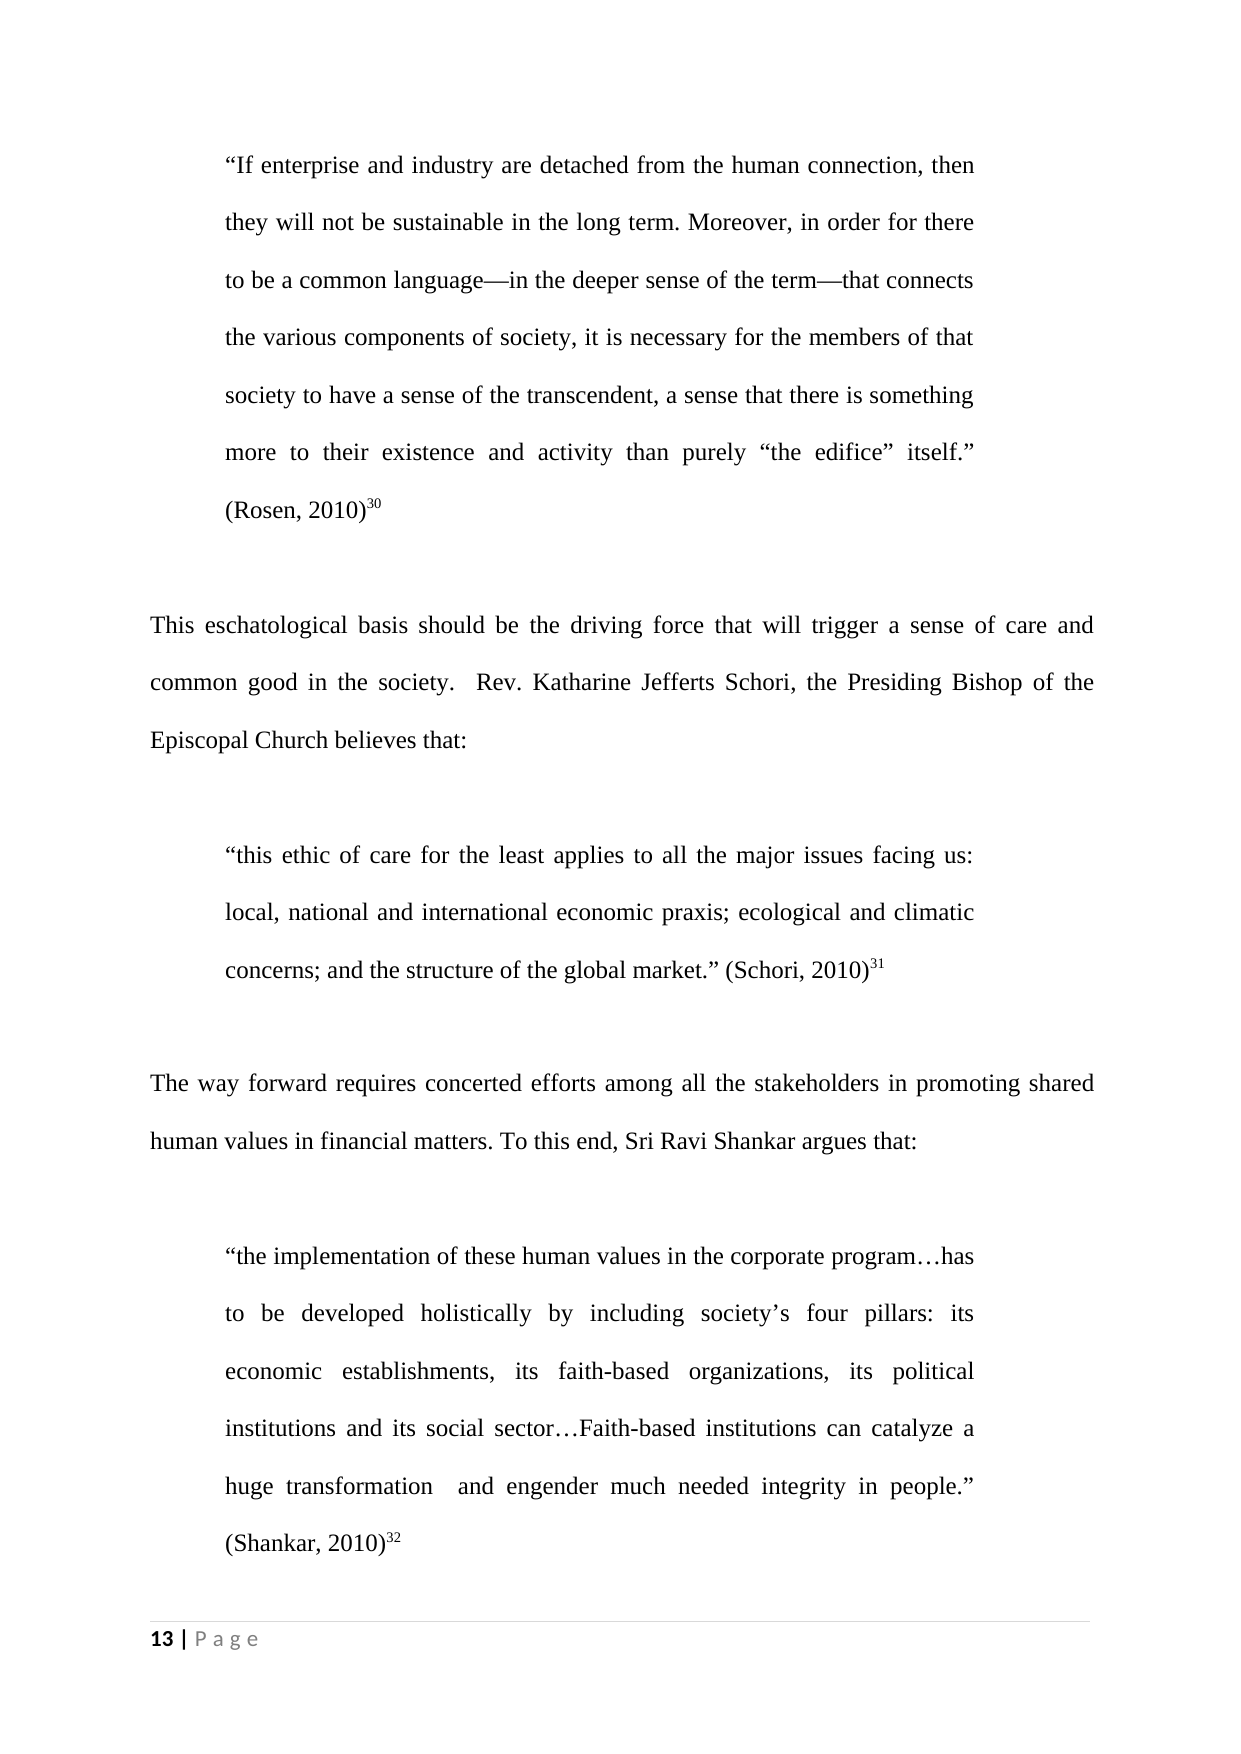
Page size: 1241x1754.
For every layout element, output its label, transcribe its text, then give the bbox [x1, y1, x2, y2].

list This eschatological basis should be the driving force that will trigger a sense of care and common good in the society. Rev. Katharine Jefferts Schori, the Presiding Bishop of the Episcopal Church believes that: [150, 610, 1095, 754]
list “this ethic of care for the least applies to all the major issues facing us: local, national and international economic praxis; ecological and climatic concerns; and the structure of the global market.” (Schori, 2010) [225, 840, 975, 984]
list “If enterprise and industry are detached from the human connection, then they will not be sustainable in the long term. Moreover, in order for there to be a common language—in the deeper sense of the term—that connects the various components of society, it is necessary for the members of that society to have a sense of the transcendent, a sense that there is something more to their existence and activity than purely “the edifice” itself.” (Rosen, 2010) [225, 150, 975, 524]
list “the implementation of these human values in the corporate program…has to be developed holistically by including society’s four pillars: its economic establishments, its faith-based organizations, its political institutions and its social sector…Faith-based institutions can catalyze a huge transformation and engender much needed integrity in people.” (Shankar, 2010) [225, 1241, 975, 1558]
list The way forward requires concerted efforts among all the stakeholders in promoting shared human values in financial matters. To this end, Sri Ravi Shankar argues that: [150, 1068, 1095, 1155]
